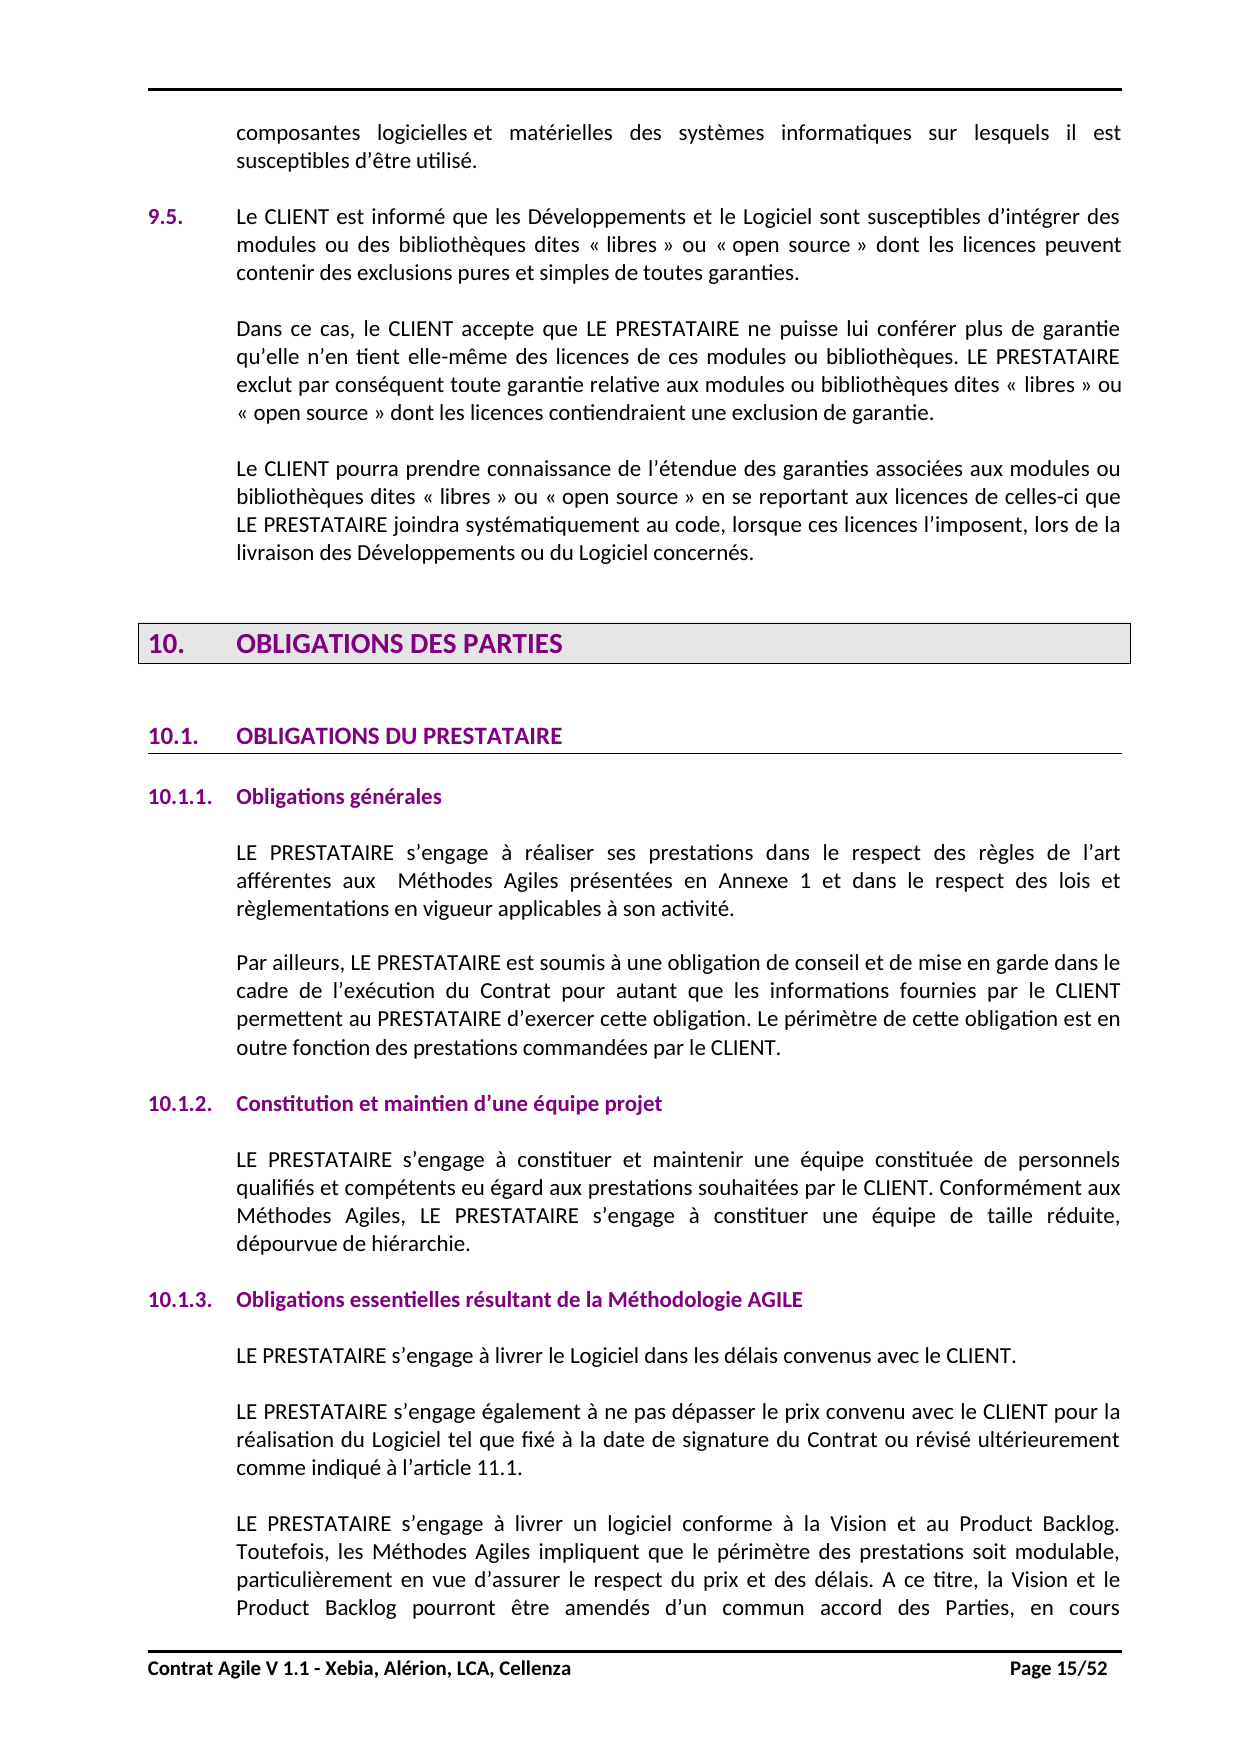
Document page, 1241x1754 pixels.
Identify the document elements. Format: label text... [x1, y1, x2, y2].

text Le CLIENT pourra prendre connaissance de l’étendue des garanties associées aux modules ou bibliothèques dites « libres » ou « open source » en se reportant aux licences de celles-ci que LE PRESTATAIRE joindra systématiquement au code, lorsque ces licences l’imposent, lors de la livraison des Développements ou du Logiciel concernés. [148, 454, 1122, 566]
text LE PRESTATAIRE s’engage à livrer le Logiciel dans les délais convenus avec le CLIENT. [236, 1341, 1122, 1369]
text 10.1.3. Obligations essentielles résultant de la Méthodologie AGILE [148, 1285, 1122, 1313]
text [236, 118, 1122, 174]
text 10.1.1. Obligations générales [148, 782, 1122, 810]
text Par ailleurs, LE PRESTATAIRE est soumis à une obligation de conseil et de mise en garde dans le cadre de l’exécution du Contrat pour autant que les informations fournies par le CLIENT permettent au PRESTATAIRE d’exercer cette obligation. Le périmètre de cette obligation est en outre fonction des prestations commandées par le CLIENT. [236, 948, 1122, 1061]
text LE PRESTATAIRE s’engage à réaliser ses prestations dans le respect des règles de l’art afférentes aux Méthodes Agiles présentées en Annexe 1 et dans le respect des lois et règlementations en vigueur applicables à son activité. [236, 838, 1122, 922]
text 9.5. Le CLIENT est informé que les Développements et le Logiciel sont susceptibles d’intégrer des modules ou des bibliothèques dites « libres » ou « open source » dont les licences peuvent contenir des exclusions pures et simples de toutes garanties. [148, 202, 1122, 286]
text LE PRESTATAIRE s’engage également à ne pas dépasser le prix convenu avec le CLIENT pour la réalisation du Logiciel tel que fixé à la date de signature du Contrat ou révisé ultérieurement comme indiqué à l’article 11.1. [236, 1397, 1122, 1481]
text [236, 1509, 1122, 1621]
text 10. OBLIGATIONS DES PARTIES [139, 624, 1130, 663]
text LE PRESTATAIRE s’engage à constituer et maintenir une équipe constituée de personnels qualifiés et compétents eu égard aux prestations souhaitées par le CLIENT. Conformément aux Méthodes Agiles, LE PRESTATAIRE s’engage à constituer une équipe de taille réduite, dépourvue de hiérarchie. [236, 1145, 1122, 1257]
text 10.1.2. Constitution et maintien d’une équipe projet [148, 1089, 1122, 1117]
text 10.1. OBLIGATIONS DU PRESTATAIRE [148, 720, 1122, 753]
text Dans ce cas, le CLIENT accepte que LE PRESTATAIRE ne puisse lui conférer plus de garantie qu’elle n’en tient elle-même des licences de ces modules ou bibliothèques. LE PRESTATAIRE exclut par conséquent toute garantie relative aux modules ou bibliothèques dites « libres » ou « open source » dont les licences contiendraient une exclusion de garantie. [148, 314, 1122, 426]
